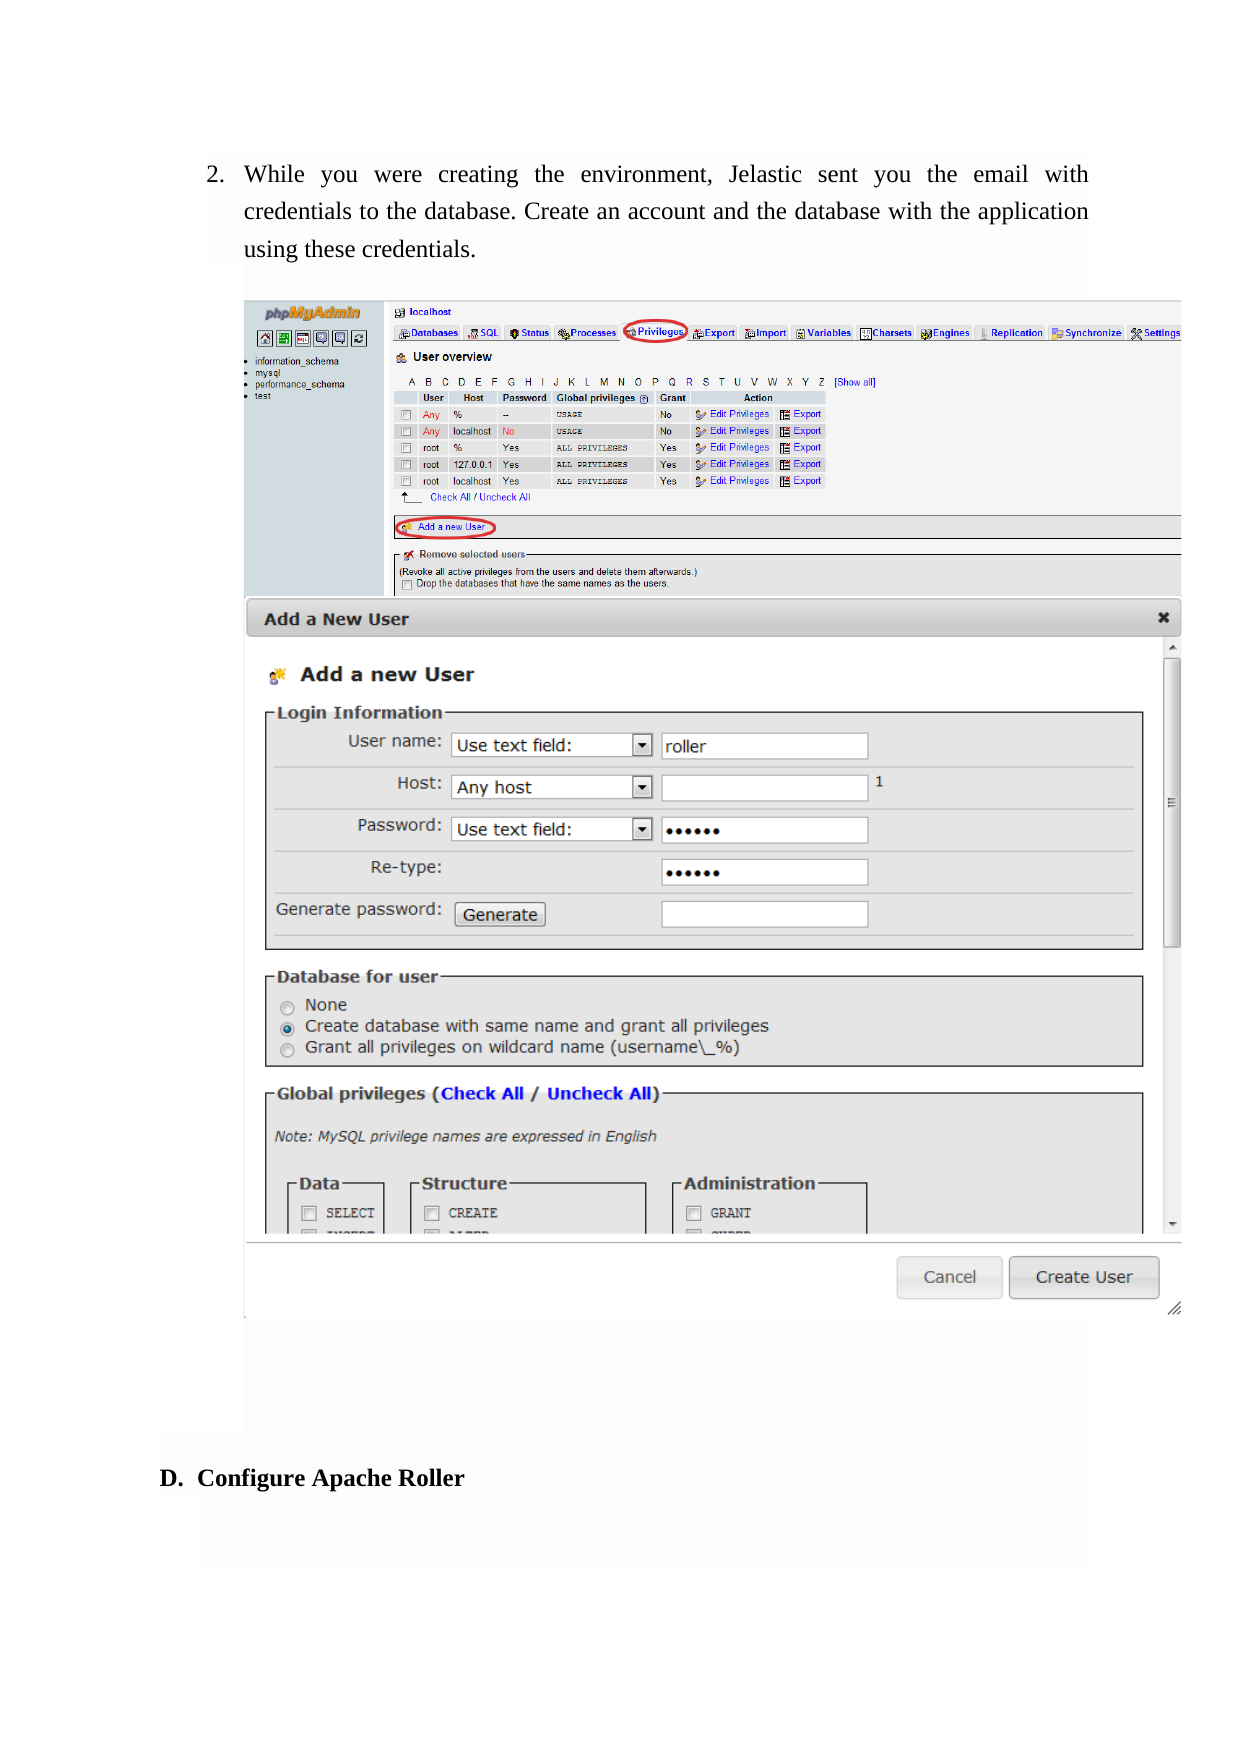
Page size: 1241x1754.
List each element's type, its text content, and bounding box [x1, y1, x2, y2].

list While you were creating the environment, Jelastic sent you the email with credentials to the database. Create an account and the database with the application using these credentials. [206, 150, 1090, 262]
list Configure Apache Roller [159, 1455, 1090, 1492]
picture [243, 300, 1182, 1318]
